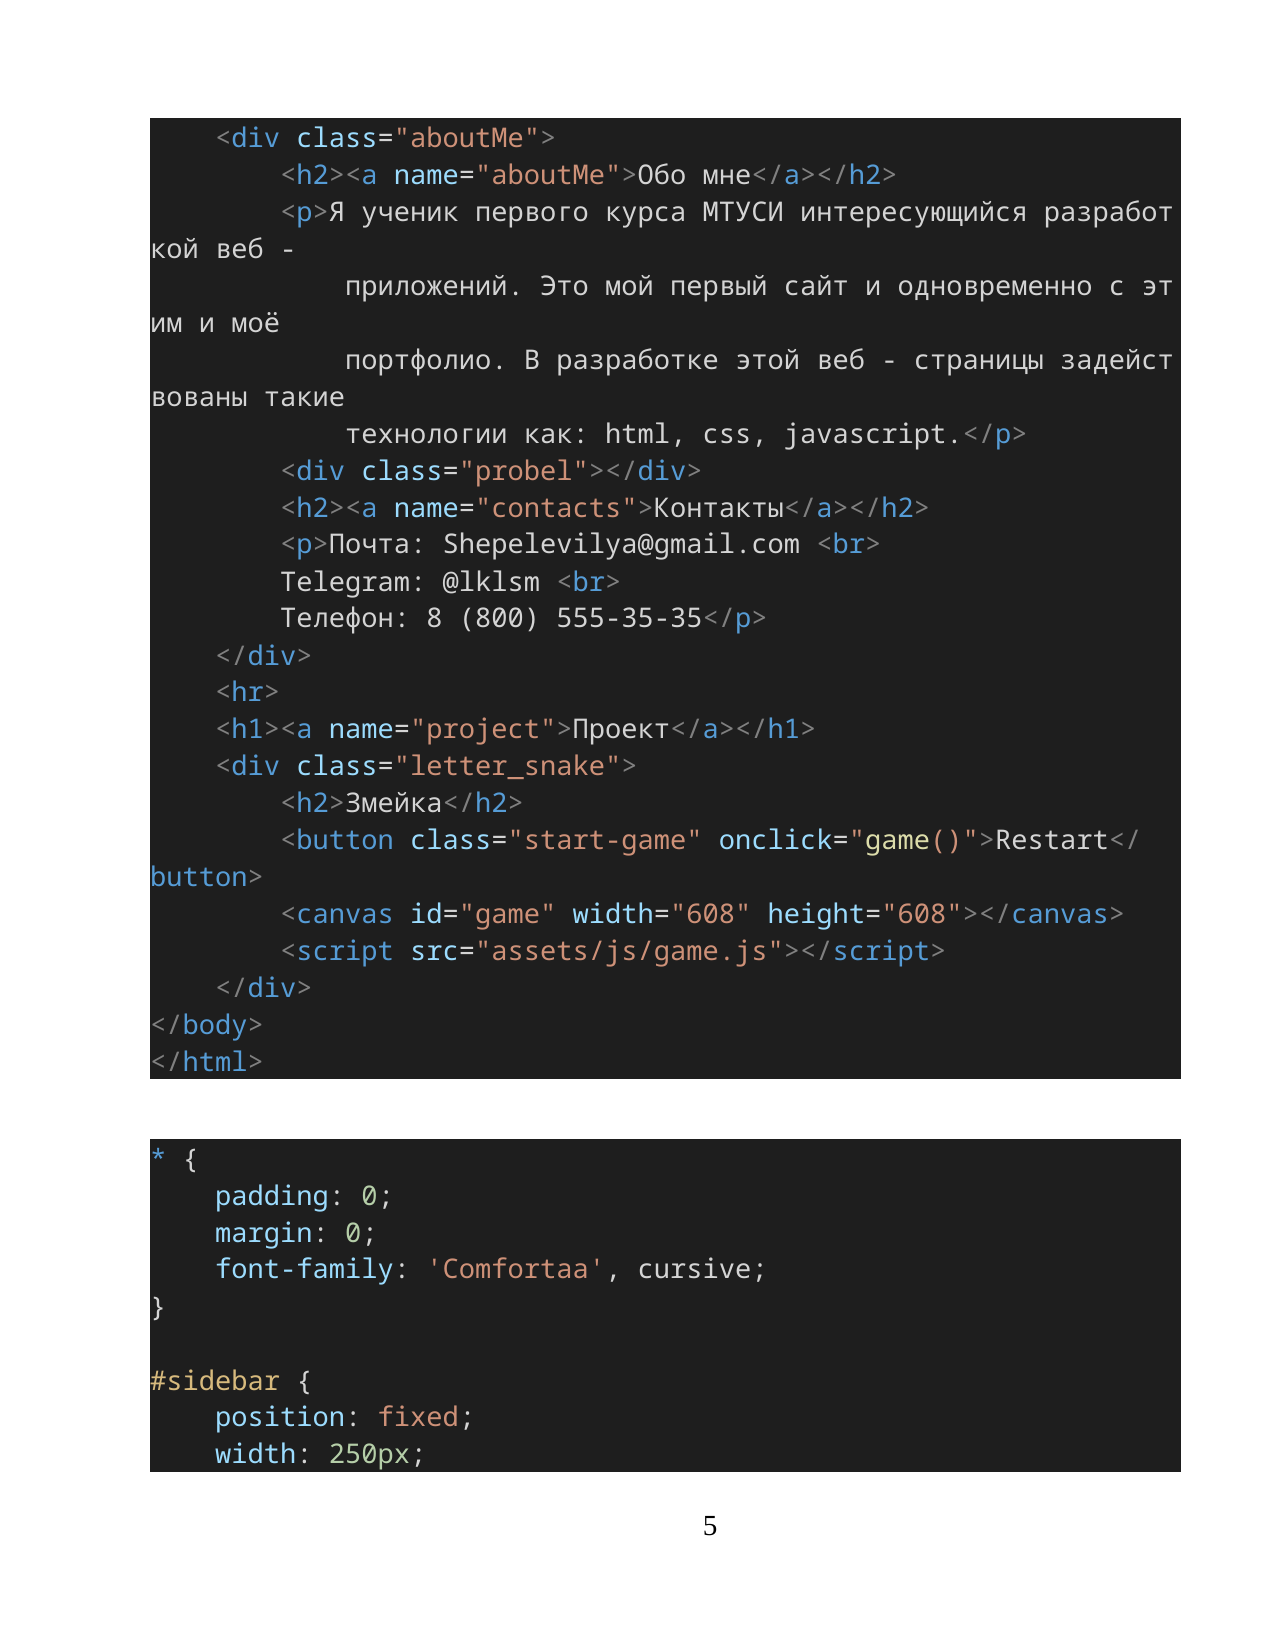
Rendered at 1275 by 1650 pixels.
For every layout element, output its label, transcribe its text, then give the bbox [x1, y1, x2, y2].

text </div> [150, 969, 1181, 1006]
text font-family: 'Comfortaa', cursive; [150, 1250, 1181, 1287]
text <div class="probel"></div> [150, 451, 1181, 488]
text <div class="aboutMe"> [150, 118, 1181, 155]
text </html> [150, 1043, 1181, 1079]
text приложений. Это мой первый сайт и одновременно с этим и моё [150, 266, 1181, 340]
text } [150, 1287, 1181, 1324]
text margin: 0; [150, 1213, 1181, 1250]
text * { [150, 1139, 1181, 1176]
text <p>Я ученик первого курса МТУСИ интересующийся разработкой веб - [150, 192, 1181, 266]
text <script src="assets/js/game.js"></script> [150, 932, 1181, 969]
text #sidebar { [150, 1361, 1181, 1398]
text Телефон: 8 (800) 555-35-35</p> [150, 599, 1181, 636]
text padding: 0; [150, 1176, 1181, 1213]
text </div> [150, 636, 1181, 673]
text width: 250px; [150, 1435, 1181, 1472]
text <h2><a name="aboutMe">Обо мне</a></h2> [150, 155, 1181, 192]
text <button class="start-game" onclick="game()">Restart</button> [150, 821, 1181, 895]
text портфолио. В разработке этой веб - страницы задействованы такие [150, 340, 1181, 414]
text <h1><a name="project">Проект</a></h1> [150, 710, 1181, 747]
text <div class="letter_snake"> [150, 747, 1181, 784]
text </body> [150, 1006, 1181, 1043]
text технологии как: html, css, javascript.</p> [150, 414, 1181, 451]
text <h2>Змейка</h2> [150, 784, 1181, 821]
text Telegram: @lklsm <br> [150, 562, 1181, 599]
text position: fixed; [150, 1398, 1181, 1435]
text <hr> [150, 673, 1181, 710]
text <h2><a name="contacts">Контакты</a></h2> [150, 488, 1181, 525]
text <p>Почта: Shepelevilya@gmail.com <br> [150, 525, 1181, 562]
text <canvas id="game" width="608" height="608"></canvas> [150, 895, 1181, 932]
